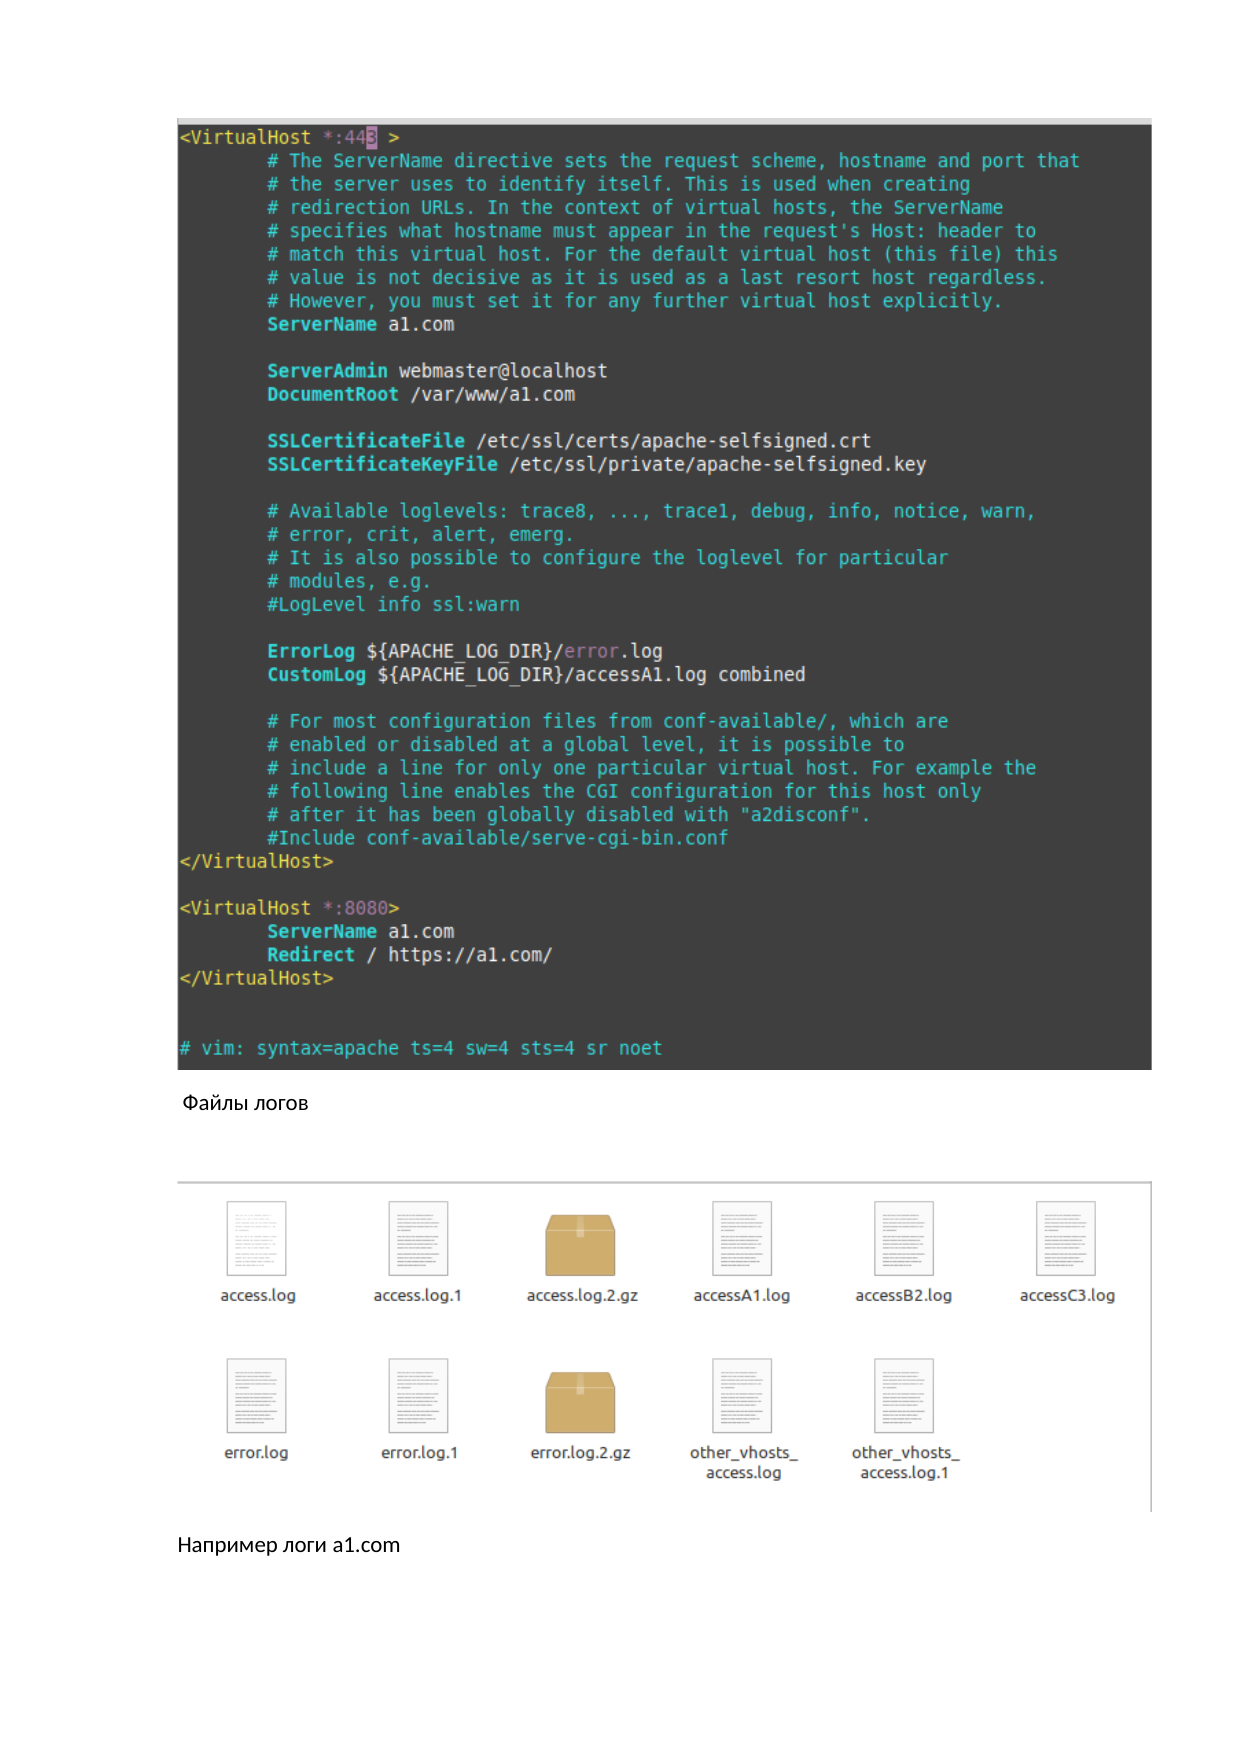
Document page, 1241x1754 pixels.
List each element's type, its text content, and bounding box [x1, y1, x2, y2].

text Файлы логов [177, 1088, 1152, 1116]
picture [177, 118, 1152, 1070]
text Например логи a1.com [177, 1530, 1152, 1558]
picture [177, 1181, 1152, 1512]
